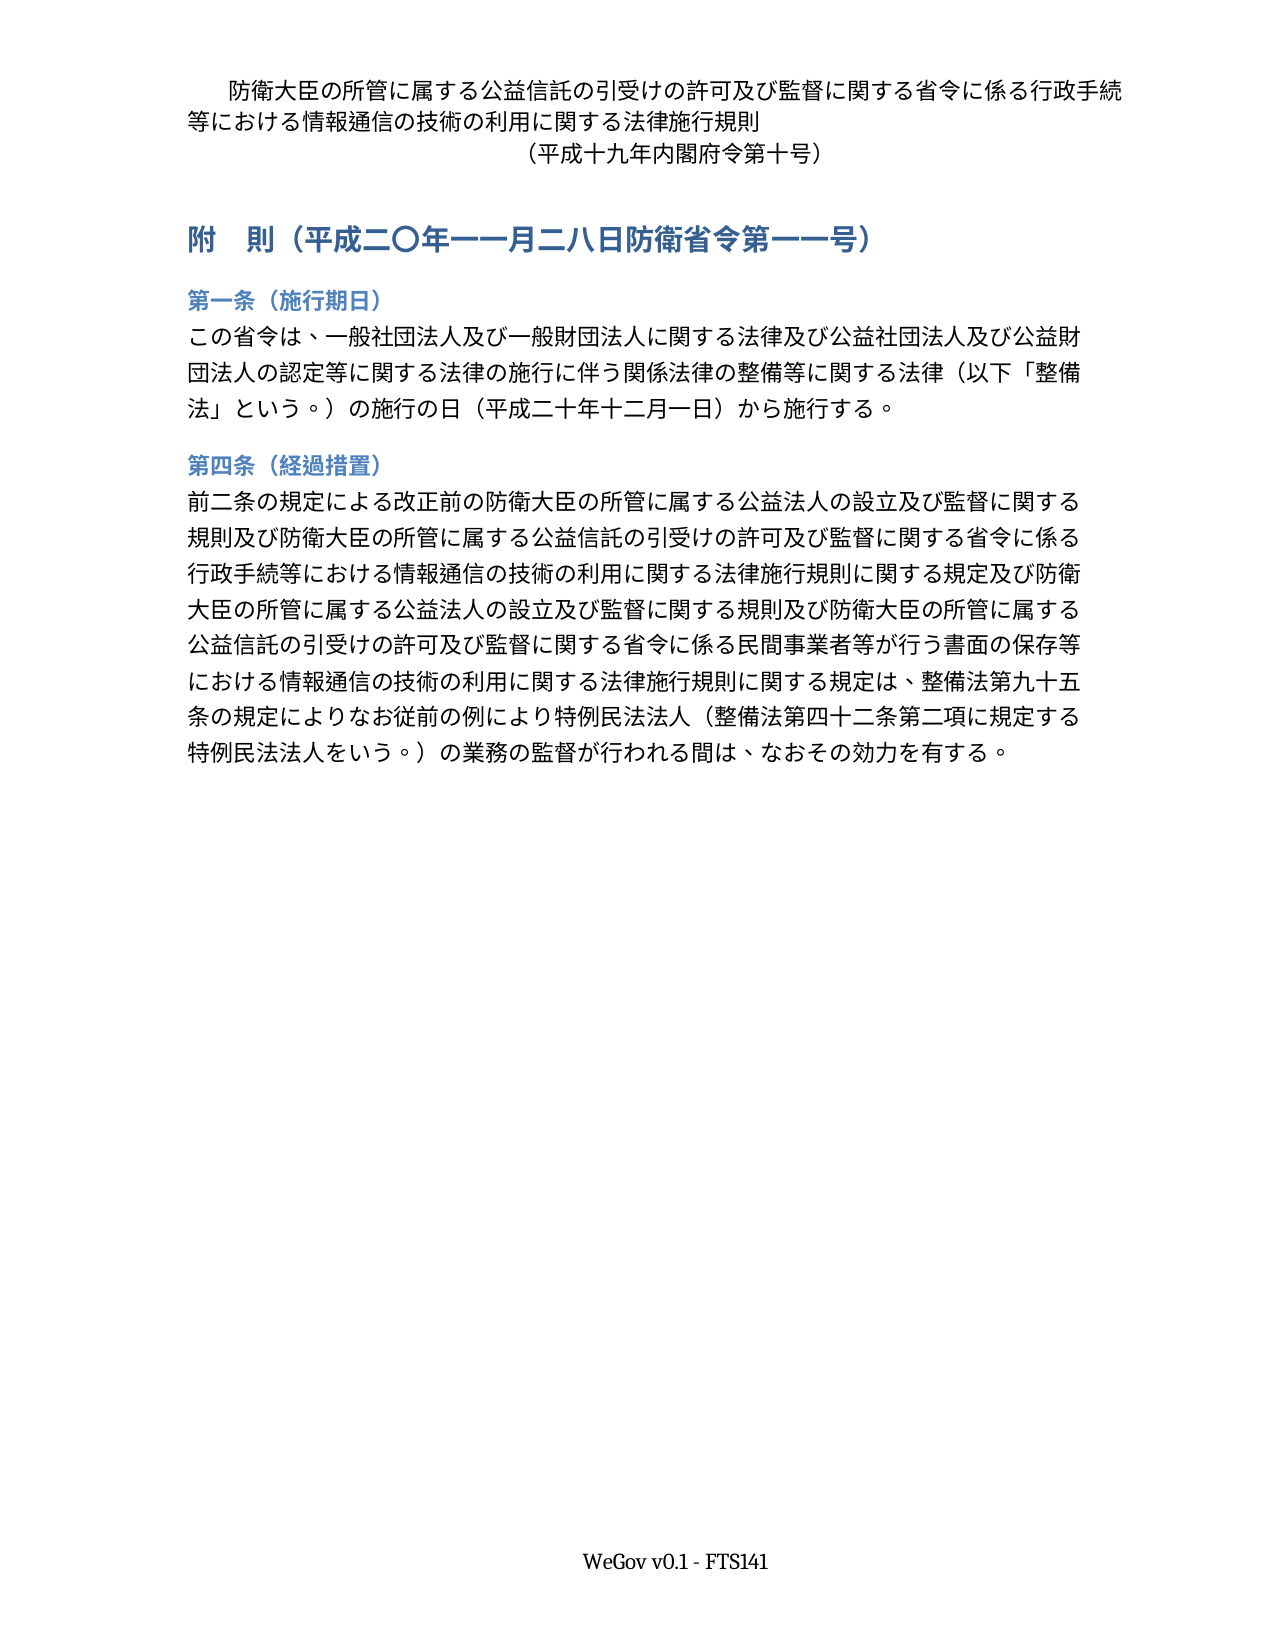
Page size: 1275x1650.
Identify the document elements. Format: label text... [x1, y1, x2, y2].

text 前二条の規定による改正前の防衛大臣の所管に属する公益法人の設立及び監督に関する規則及び防衛大臣の所管に属する公益信託の引受けの許可及び監督に関する省令に係る行政手続等における情報通信の技術の利用に関する法律施行規則に関する規定及び防衛大臣の所管に属する公益法人の設立及び監督に関する規則及び防衛大臣の所管に属する公益信託の引受けの許可及び監督に関する省令に係る民間事業者等が行う書面の保存等における情報通信の技術の利用に関する法律施行規則に関する規定は、整備法第九十五条の規定によりなお従前の例により特例民法法人（整備法第四十二条第二項に規定する特例民法法人をいう。）の業務の監督が行われる間は、なおその効力を有する。 [187, 486, 1087, 768]
text この省令は、一般社団法人及び一般財団法人に関する法律及び公益社団法人及び公益財団法人の認定等に関する法律の施行に伴う関係法律の整備等に関する法律（以下「整備法」という。）の施行の日（平成二十年十二月一日）から施行する。 [187, 321, 1087, 424]
subtitle 第一条（施行期日） [187, 285, 1087, 316]
subtitle 第四条（経過措置） [187, 450, 1087, 481]
subtitle 附 則（平成二〇年一一月二八日防衛省令第一一号） [187, 219, 1087, 258]
